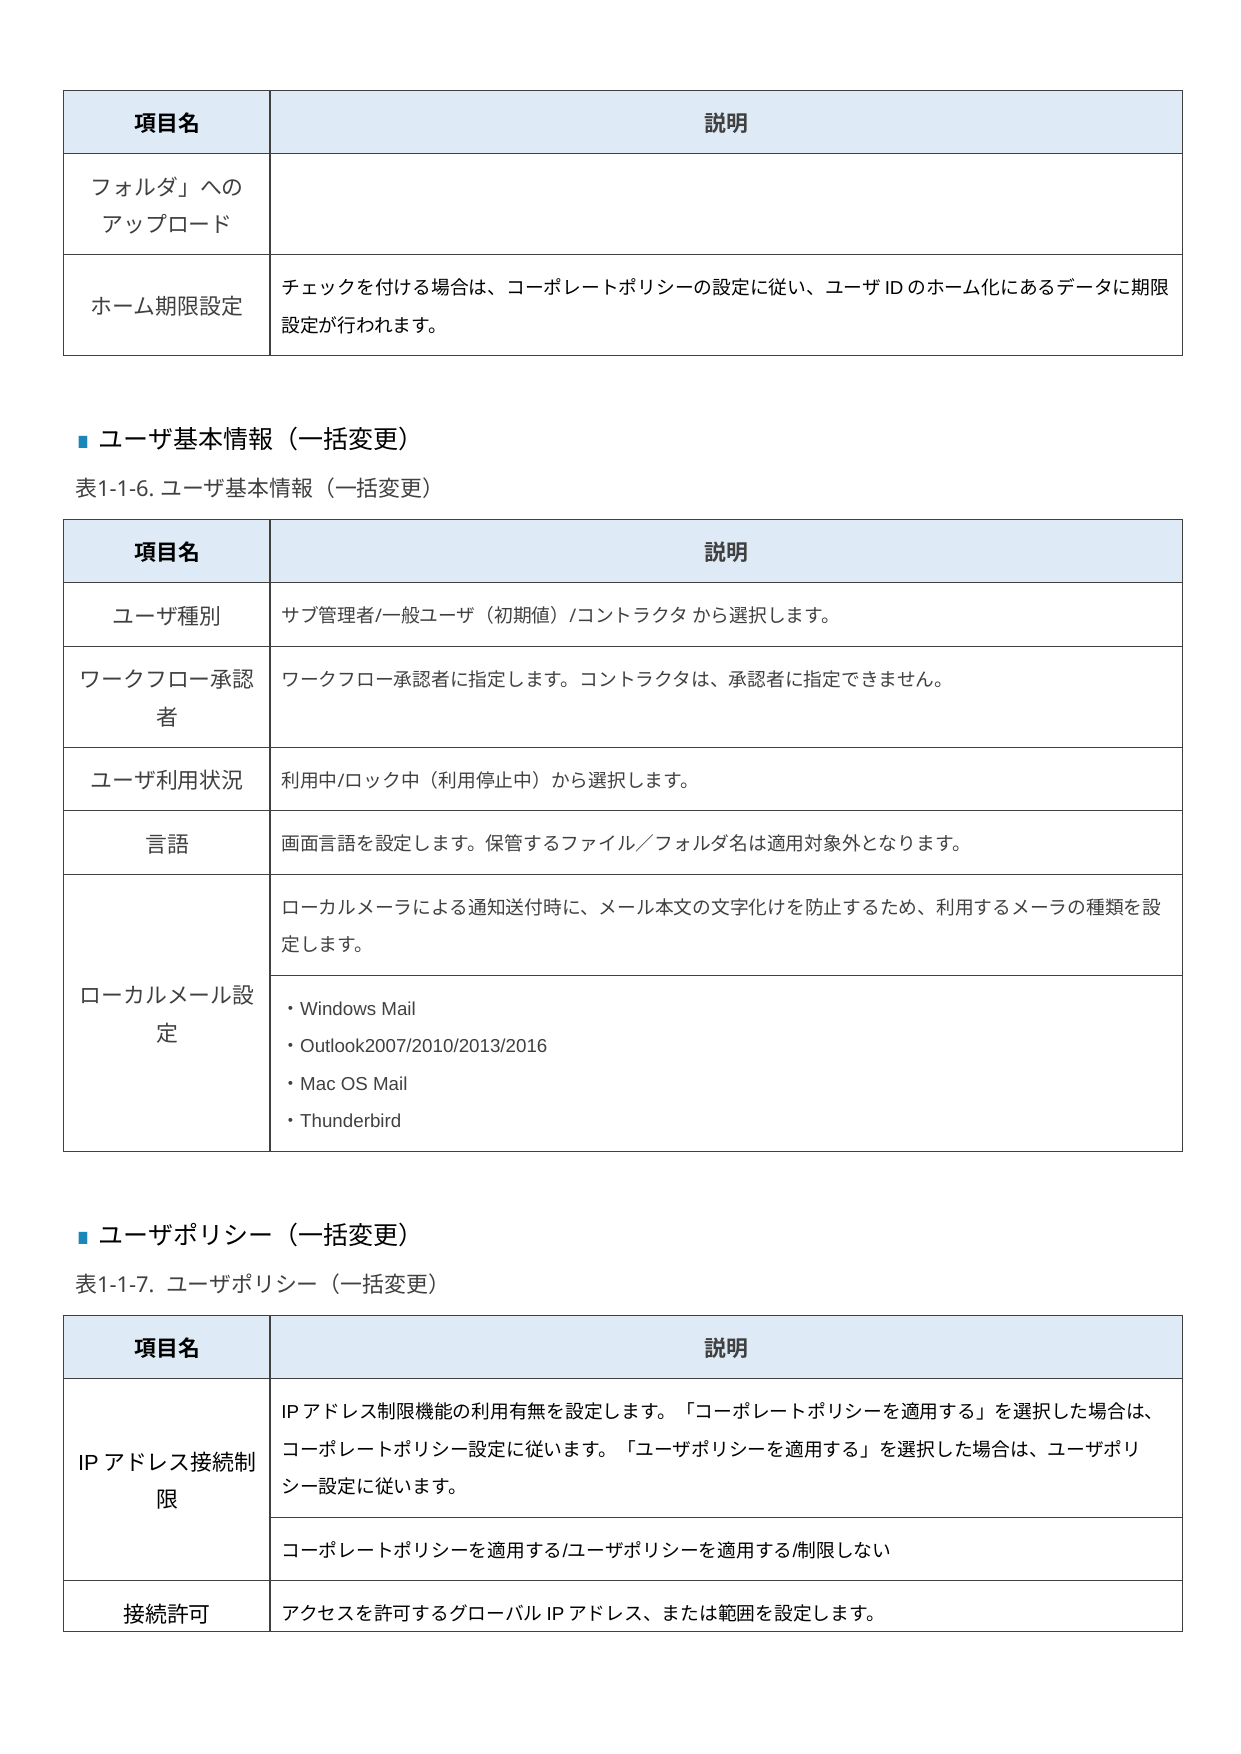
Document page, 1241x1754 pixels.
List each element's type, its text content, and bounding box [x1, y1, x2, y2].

table_cell ユーザ種別 [64, 583, 269, 646]
table_cell IPアドレス接続制限 [64, 1379, 269, 1580]
table_cell コーポレートポリシーを適用する/ユーザポリシーを適用する/制限しない [271, 1518, 1182, 1580]
table_cell ホーム期限設定 [64, 255, 269, 355]
table_cell ワークフロー承認者に指定します。コントラクタは、承認者に指定できません。 [271, 647, 1182, 747]
table_cell ローカルメーラによる通知送付時に、メール本文の文字化けを防止するため、利用するメーラの種類を設定します。 [271, 875, 1182, 975]
table_header 説明 [271, 1316, 1182, 1378]
table_cell サブ管理者/一般ユーザ（初期値）/コントラクタ から選択します。 [271, 583, 1182, 646]
text ユーザポリシー（一括変更） [75, 1214, 1165, 1252]
text ユーザ基本情報（一括変更） [75, 469, 1165, 506]
table_cell ローカルメール設定 [64, 875, 269, 1151]
table_header 項目名 [64, 520, 269, 582]
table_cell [271, 154, 1182, 254]
text ユーザ基本情報（一括変更） [75, 419, 1165, 456]
table_cell IPアドレス制限機能の利用有無を設定します。「コーポレートポリシーを適用する」を選択した場合は、コーポレートポリシー設定に従います。「ユーザポリシーを適用する」を選択した場合は、ユーザポリシー設定に従います。 [271, 1379, 1182, 1517]
table_header 説明 [271, 91, 1182, 153]
table_header 説明 [271, 520, 1182, 582]
table_cell 画面言語を設定します。保管するファイル／フォルダ名は適用対象外となります。 [271, 811, 1182, 874]
table_cell 他アプリからの「共有されているフォルダ」へのアップロード [64, 154, 269, 254]
table_cell ・Windows Mail ・Outlook2007/2010/2013/2016 ・Mac OS Mail ・Thunderbird [271, 976, 1182, 1151]
table_cell 接続許可 IPアドレス一覧 [64, 1581, 269, 1631]
text ユーザポリシー（一括変更） [75, 1264, 1165, 1302]
table_cell ワークフロー承認者 [64, 647, 269, 747]
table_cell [271, 1581, 1182, 1631]
table_cell チェックを付ける場合は、コーポレートポリシーの設定に従い、ユーザIDのホーム化にあるデータに期限設定が行われます。 [271, 255, 1182, 355]
table_header 項目名 [64, 1316, 269, 1378]
table_header 項目名 [64, 91, 269, 153]
table_cell ユーザ利用状況 [64, 748, 269, 810]
table_cell 言語 [64, 811, 269, 874]
table_cell 利用中/ロック中（利用停止中）から選択します。 [271, 748, 1182, 810]
